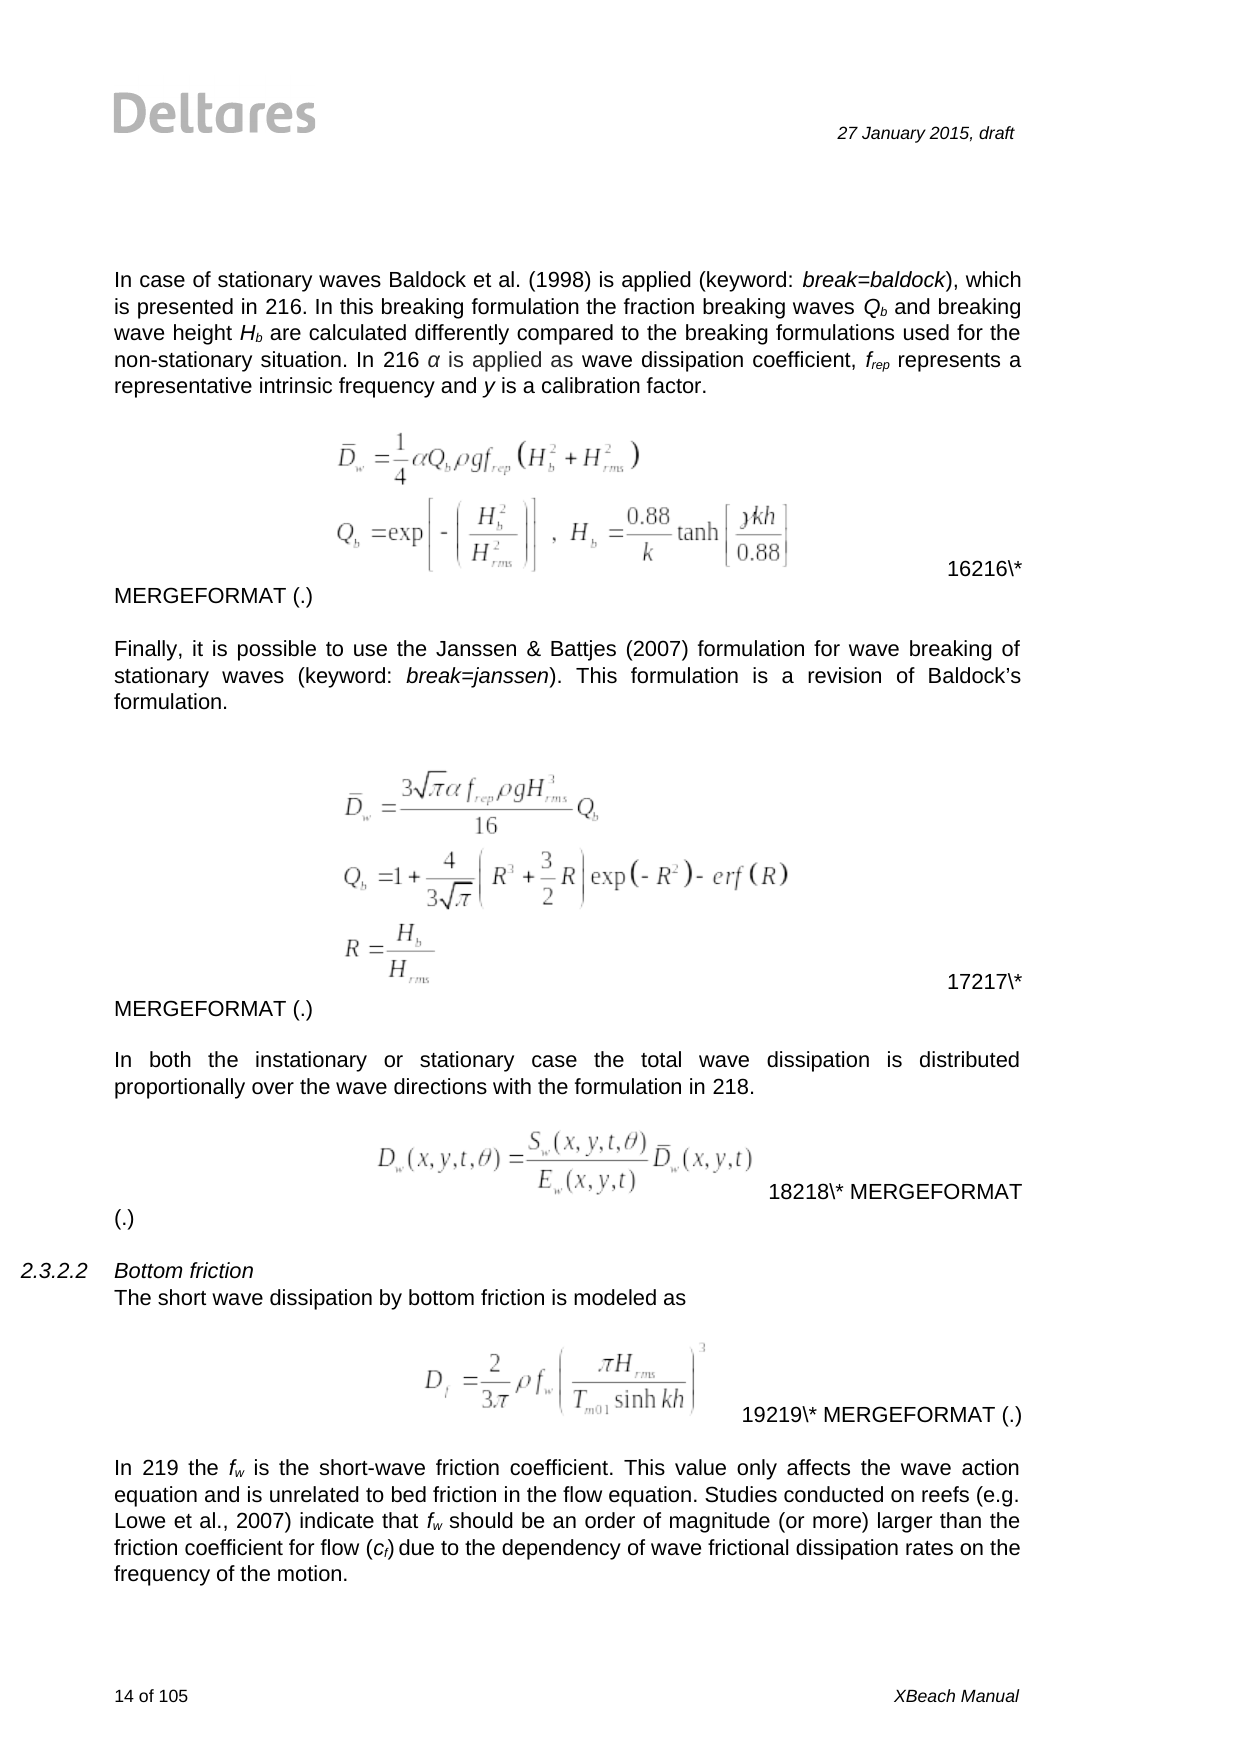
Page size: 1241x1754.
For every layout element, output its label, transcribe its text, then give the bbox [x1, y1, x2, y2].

text In case of stationary waves Baldock et al. (1998) is applied (keyword: break=baldock), which is presented in . In this breaking formulation the fraction breaking waves Qb and breaking wave height Hb are calculated differently compared to the breaking formulations used for the non-stationary situation. In α is applied as wave dissipation coefficient, frep represents a representative intrinsic frequency and y is a calibration factor. [114, 266, 1022, 399]
text In both the instationary or stationary case the total wave dissipation is distributed proportionally over the wave directions with the formulation in . [114, 1046, 1022, 1099]
text The short wave dissipation by bottom friction is modeled as [114, 1283, 1022, 1310]
subtitle Bottom friction [87, 1257, 1022, 1283]
text In the fw is the short-wave friction coefficient. This value only affects the wave action equation and is unrelated to bed friction in the flow equation. Studies conducted on reefs (e.g. Lowe et al., 2007) indicate that fw should be an order of magnitude (or more) larger than the friction coefficient for flow (cf) due to the dependency of wave frictional dissipation rates on the frequency of the motion. [114, 1454, 1022, 1587]
picture [113, 75, 315, 133]
text Finally, it is possible to use the Janssen & Battjes (2007) formulation for wave breaking of stationary waves (keyword: break=janssen). This formulation is a revision of Baldock’s formulation. [114, 634, 1022, 714]
